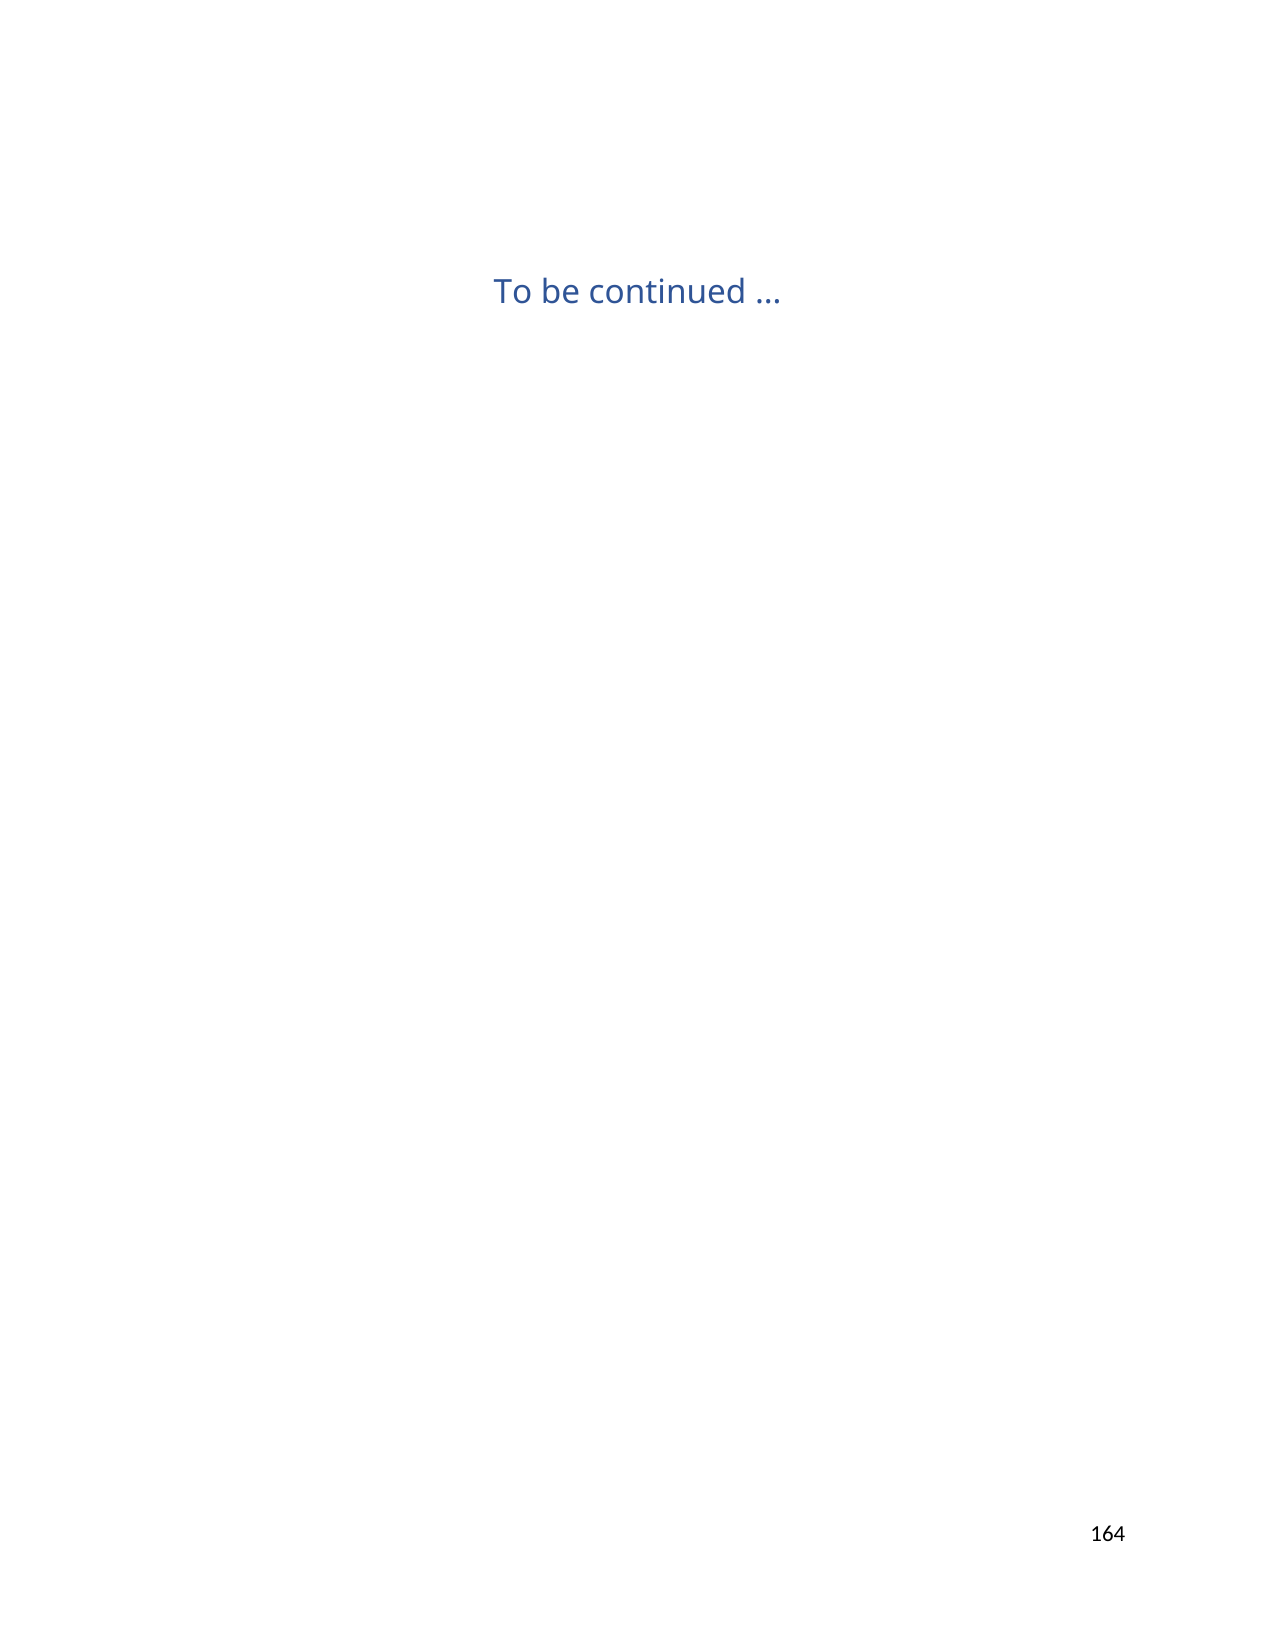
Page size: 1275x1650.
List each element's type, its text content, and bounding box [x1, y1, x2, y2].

subtitle To be continued … [150, 268, 1125, 313]
